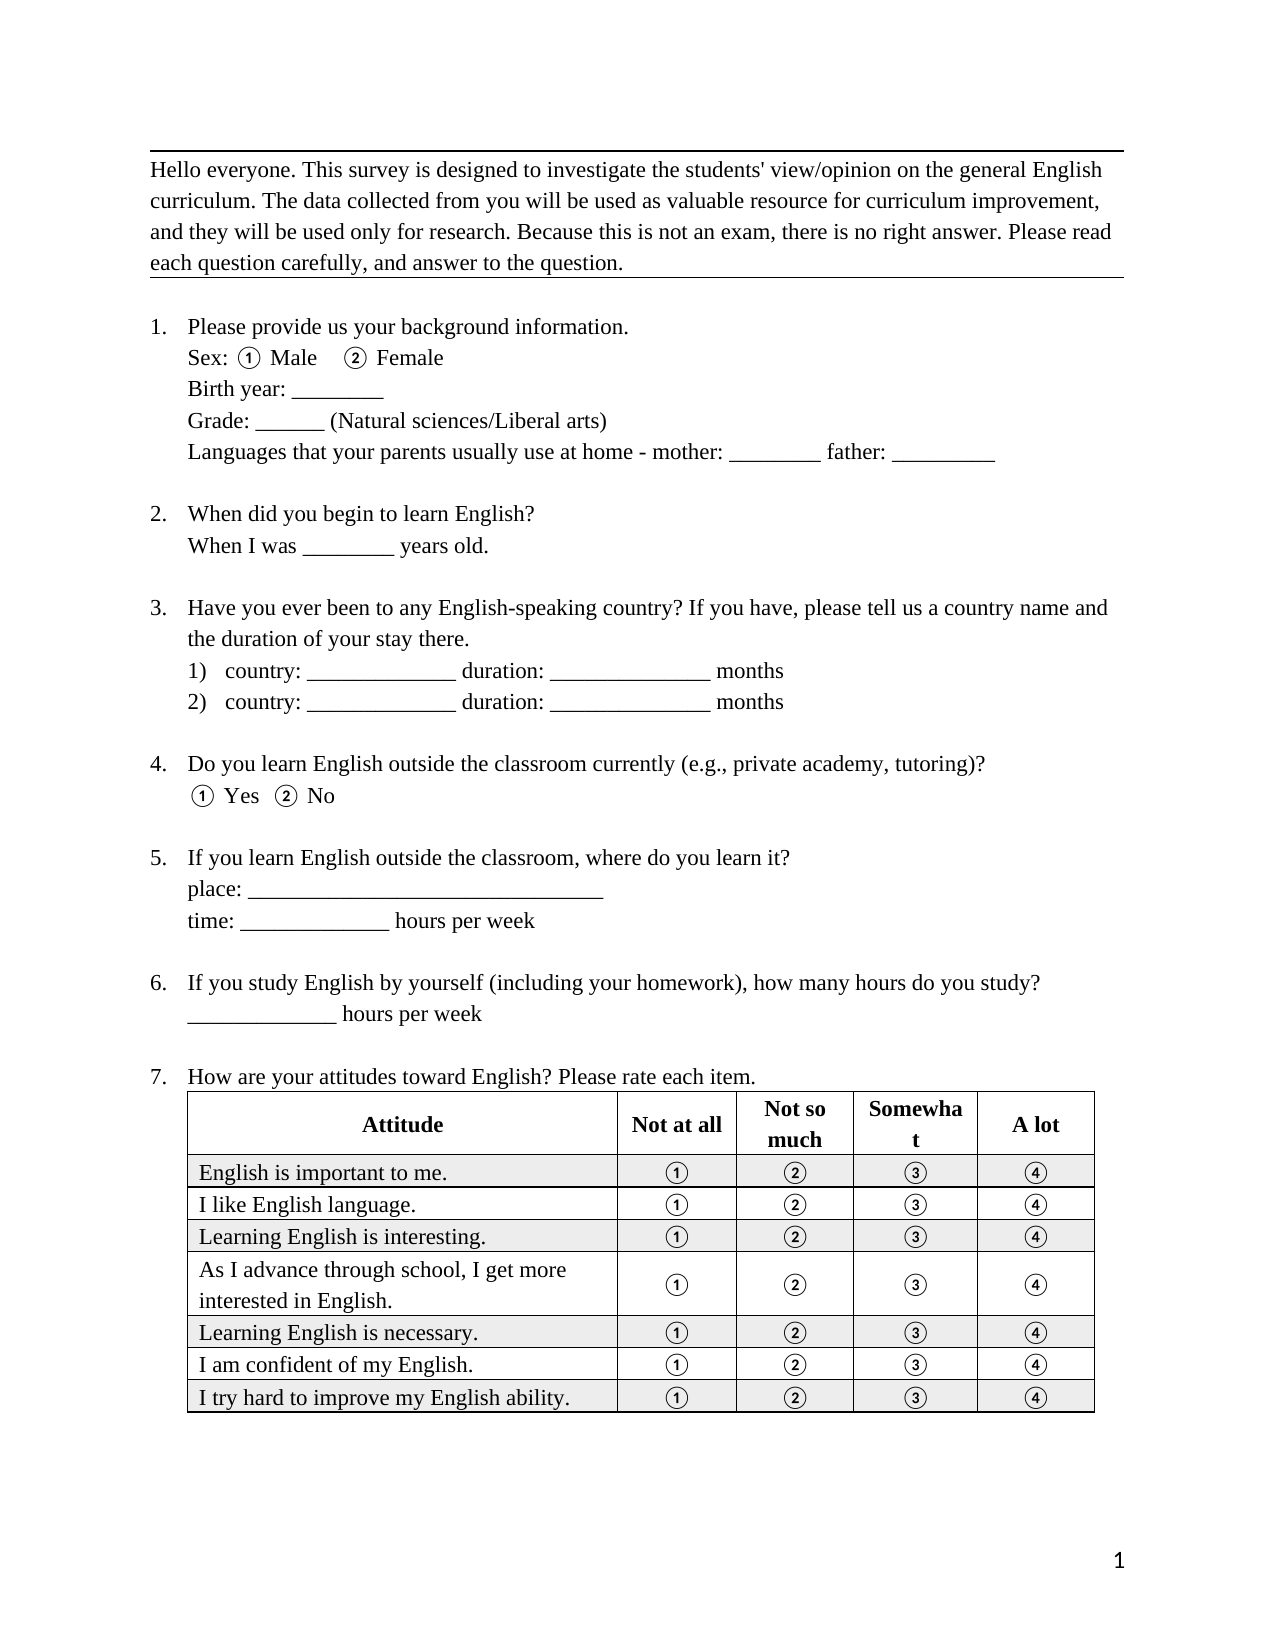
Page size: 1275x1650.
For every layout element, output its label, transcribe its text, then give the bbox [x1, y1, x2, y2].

table_cell ④ [978, 1188, 1094, 1219]
list country: _____________ duration: ______________ months [187, 653, 1125, 684]
table_cell English is important to me. [188, 1155, 617, 1186]
table_cell ② [737, 1348, 853, 1379]
text ① Yes ② No [187, 778, 1125, 809]
table_cell ④ [978, 1316, 1094, 1347]
table_header Not so much [737, 1092, 853, 1154]
table_cell ① [618, 1348, 736, 1379]
table_cell ① [618, 1220, 736, 1251]
table_cell ② [737, 1188, 853, 1219]
table_cell ③ [854, 1380, 977, 1411]
table_header Attitude [188, 1092, 617, 1154]
text Grade: ______ (Natural sciences/Liberal arts) [187, 403, 1125, 434]
table_header Somewhat [854, 1092, 977, 1154]
table_cell ② [737, 1380, 853, 1411]
list Do you learn English outside the classroom currently (e.g., private academy, tutoring)? [150, 747, 1125, 778]
table_cell ③ [854, 1220, 977, 1251]
table_cell I try hard to improve my English ability. [188, 1380, 617, 1411]
table_cell ③ [854, 1252, 977, 1314]
table_cell ③ [854, 1348, 977, 1379]
list When did you begin to learn English? [150, 497, 1125, 528]
list Please provide us your background information. [150, 309, 1125, 341]
list Have you ever been to any English-speaking country? If you have, please tell us a country name and the duration of your stay there. [150, 591, 1125, 653]
text When I was ________ years old. [187, 528, 1125, 559]
table_cell ① [618, 1380, 736, 1411]
text time: _____________ hours per week [187, 903, 1125, 934]
text Birth year: ________ [187, 372, 1125, 403]
text place: _______________________________ [187, 872, 1125, 903]
text Languages that your parents usually use at home - mother: ________ father: _________ [187, 434, 1125, 466]
table_header A lot [978, 1092, 1094, 1154]
table_cell ② [737, 1220, 853, 1251]
list If you study English by yourself (including your homework), how many hours do you study? [150, 966, 1125, 997]
table_cell ② [737, 1252, 853, 1314]
table_cell ④ [978, 1348, 1094, 1379]
table_cell ① [618, 1188, 736, 1219]
table_cell As I advance through school, I get more interested in English. [188, 1252, 617, 1314]
table_cell I am confident of my English. [188, 1348, 617, 1379]
table_cell Learning English is necessary. [188, 1316, 617, 1347]
table_header Hello everyone. This survey is designed to investigate the students' view/opinion on the general English curriculum. The data collected from you will be used as valuable resource for curriculum improvement, and they will be used only for research. Because this is not an exam, there is no right answer. Please read each question carefully, and answer to the question. [150, 152, 1124, 277]
list If you learn English outside the classroom, where do you learn it? [150, 841, 1125, 872]
table_cell ① [618, 1155, 736, 1186]
list How are your attitudes toward English? Please rate each item. [150, 1059, 1125, 1091]
table_cell ② [737, 1316, 853, 1347]
text Sex: ① Male ② Female [187, 341, 1125, 372]
table_cell I like English language. [188, 1188, 617, 1219]
table_cell ③ [854, 1188, 977, 1219]
table_cell ③ [854, 1316, 977, 1347]
table_cell ① [618, 1252, 736, 1314]
table_cell ④ [978, 1220, 1094, 1251]
table_cell ② [737, 1155, 853, 1186]
list country: _____________ duration: ______________ months [187, 684, 1125, 716]
table_cell ④ [978, 1380, 1094, 1411]
table_header Not at all [618, 1092, 736, 1154]
table_cell Learning English is interesting. [188, 1220, 617, 1251]
text _____________ hours per week [187, 997, 1125, 1028]
table_cell ④ [978, 1252, 1094, 1314]
table_cell ④ [978, 1155, 1094, 1186]
table_cell ③ [854, 1155, 977, 1186]
table_cell ① [618, 1316, 736, 1347]
